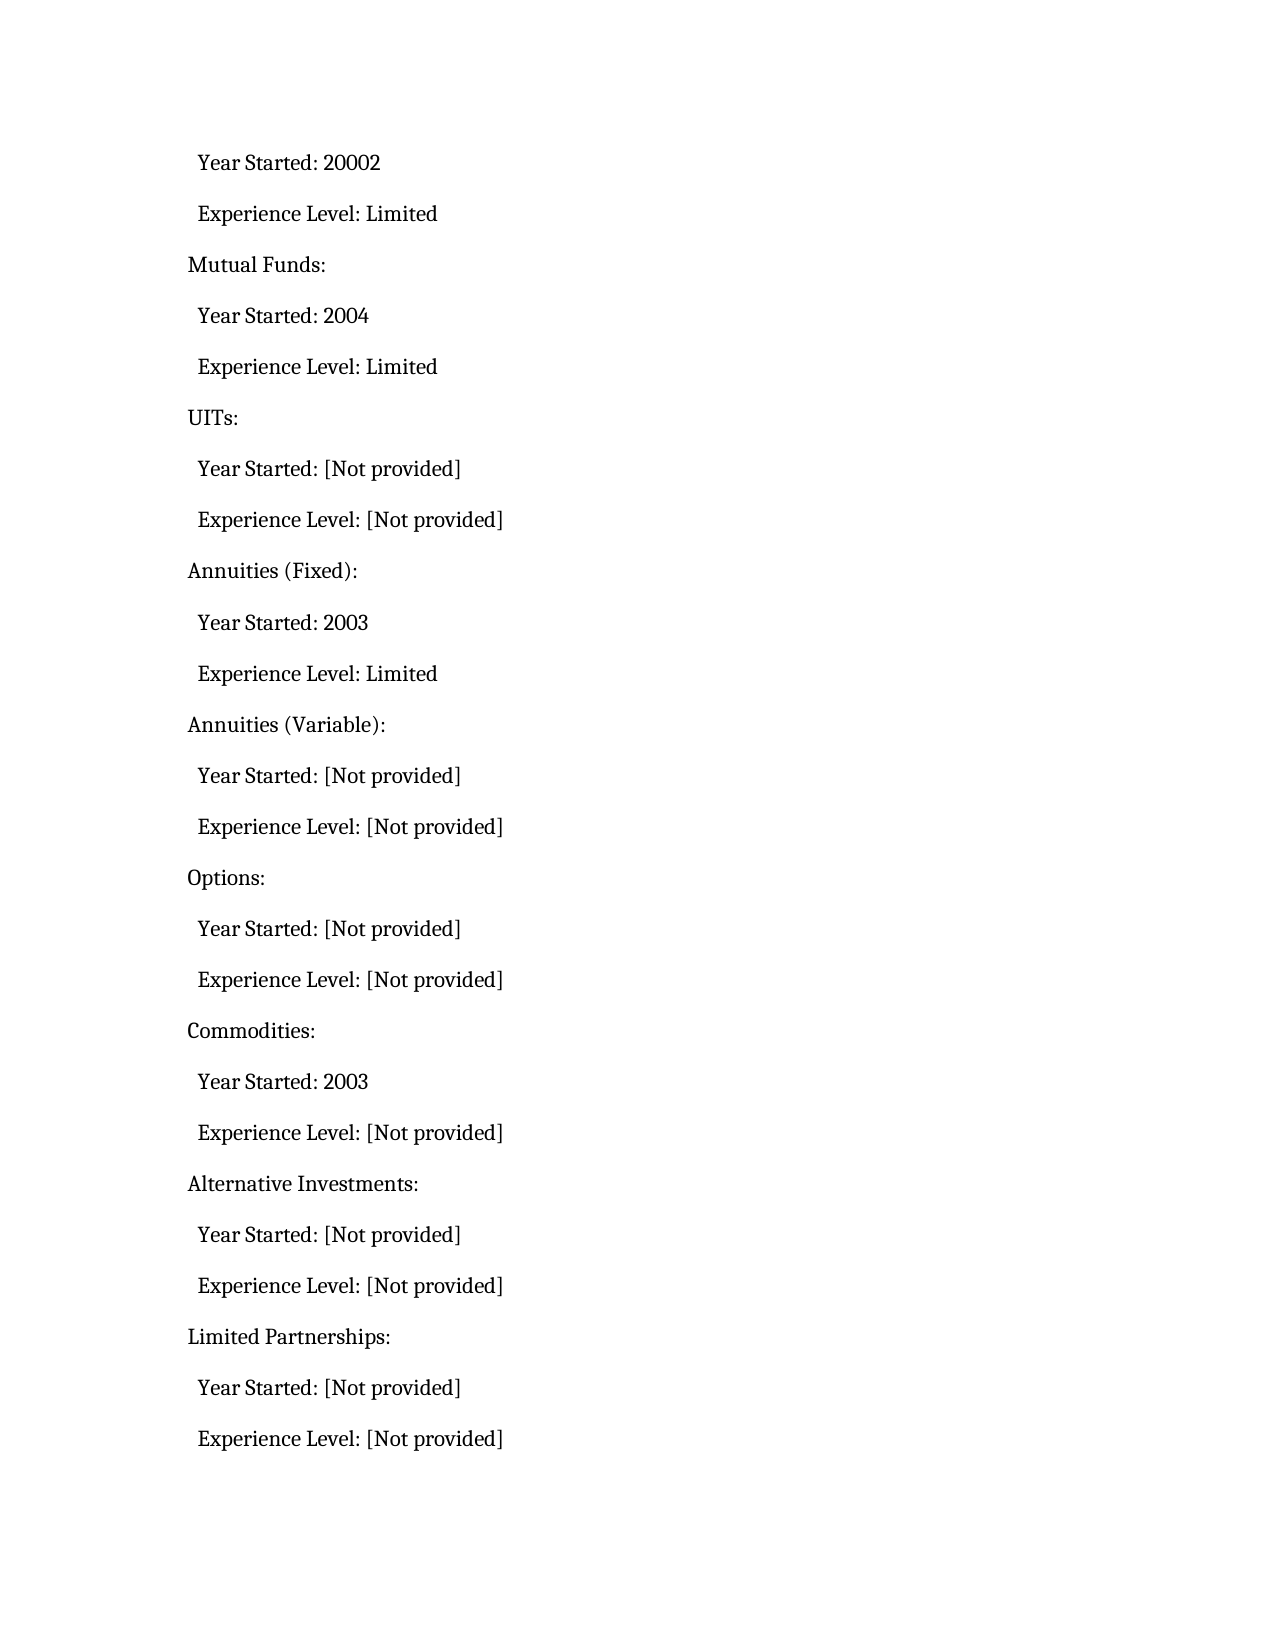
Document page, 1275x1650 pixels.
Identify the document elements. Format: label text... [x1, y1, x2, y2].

text Experience Level: [Not provided] [187, 1426, 1087, 1452]
text Experience Level: Limited [187, 201, 1087, 227]
text Mutual Funds: [187, 252, 1087, 278]
text Experience Level: Limited [187, 354, 1087, 381]
text Experience Level: [Not provided] [187, 1120, 1087, 1146]
text Experience Level: Limited [187, 660, 1087, 687]
text Annuities (Fixed): [187, 558, 1087, 585]
text Annuities (Variable): [187, 711, 1087, 738]
text Year Started: [Not provided] [187, 1375, 1087, 1401]
text Year Started: 2004 [187, 303, 1087, 329]
text Year Started: [Not provided] [187, 1222, 1087, 1248]
text Experience Level: [Not provided] [187, 813, 1087, 840]
text Year Started: [Not provided] [187, 762, 1087, 789]
text Commodities: [187, 1018, 1087, 1044]
text Year Started: 20002 [187, 150, 1087, 176]
text Year Started: 2003 [187, 609, 1087, 636]
text Alternative Investments: [187, 1171, 1087, 1197]
text Experience Level: [Not provided] [187, 1273, 1087, 1299]
text Year Started: [Not provided] [187, 916, 1087, 942]
text Year Started: [Not provided] [187, 456, 1087, 483]
text Experience Level: [Not provided] [187, 507, 1087, 534]
text Limited Partnerships: [187, 1324, 1087, 1350]
text Experience Level: [Not provided] [187, 967, 1087, 993]
text Year Started: 2003 [187, 1069, 1087, 1095]
text UITs: [187, 405, 1087, 432]
text Options: [187, 864, 1087, 891]
